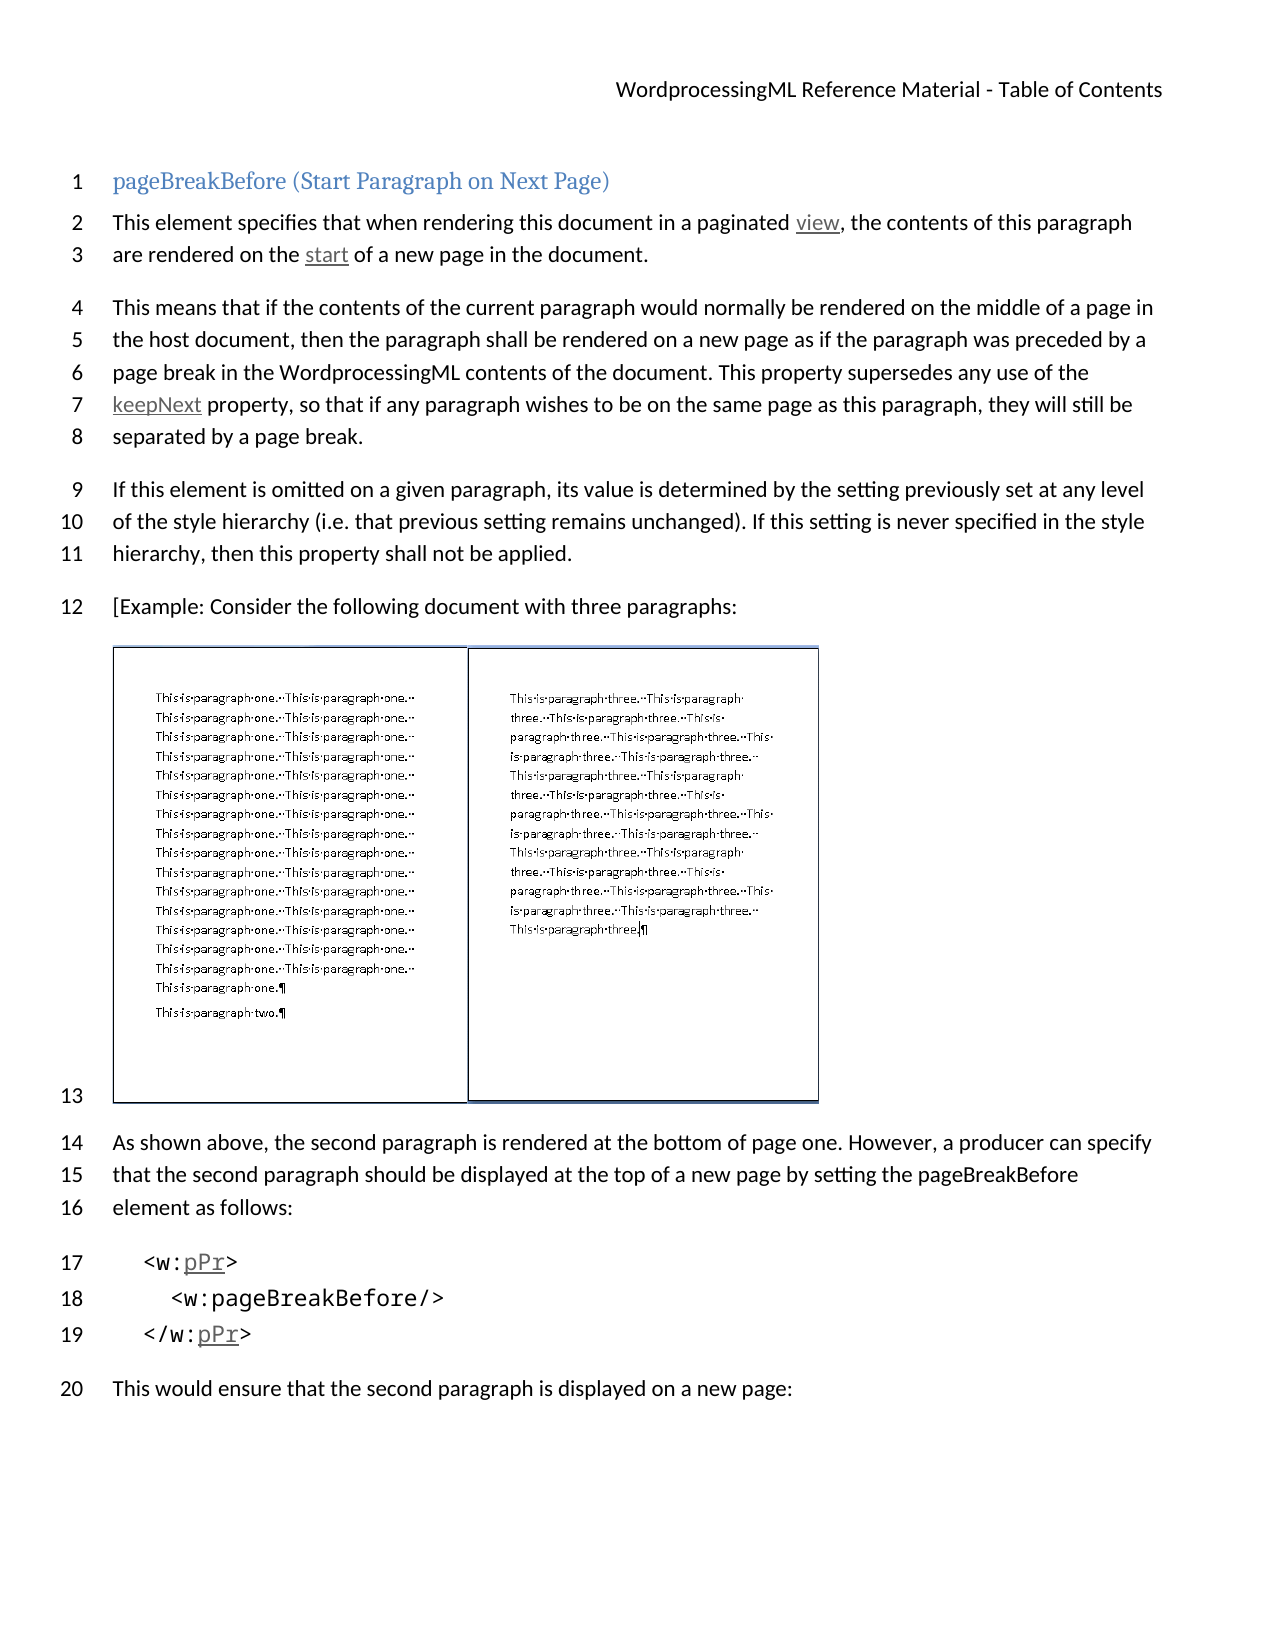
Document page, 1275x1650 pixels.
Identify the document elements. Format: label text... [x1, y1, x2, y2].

text This would ensure that the second paragraph is displayed on a new page: [112, 1374, 1162, 1402]
subtitle pageBreakBefore (Start Paragraph on Next Page) [112, 167, 1162, 195]
text If this element is omitted on a given paragraph, its value is determined by the setting previously set at any level of the style hierarchy (i.e. that previous setting remains unchanged). If this setting is never specified in the style hierarchy, then this property shall not be applied. [112, 475, 1162, 567]
text [Example: Consider the following document with three paragraphs: [112, 592, 1162, 620]
text This means that if the contents of the current paragraph would normally be rendered on the middle of a page in the host document, then the paragraph shall be rendered on a new page as if the paragraph was preceded by a page break in the WordprocessingML contents of the document. This property supersedes any use of the keepNext property, so that if any paragraph wishes to be on the same page as this paragraph, they will still be separated by a page break. [112, 293, 1162, 450]
text <w:pPr> [142, 1246, 1162, 1277]
text As shown above, the second paragraph is rendered at the bottom of page one. However, a producer can specify that the second paragraph should be displayed at the top of a new page by setting the pageBreakBefore element as follows: [112, 1128, 1162, 1221]
picture [112, 645, 819, 1104]
text <w:pageBreakBefore/> [142, 1282, 1162, 1313]
text This element specifies that when rendering this document in a paginated view, the contents of this paragraph are rendered on the start of a new page in the document. [112, 208, 1162, 268]
text </w:pPr> [142, 1317, 1162, 1349]
